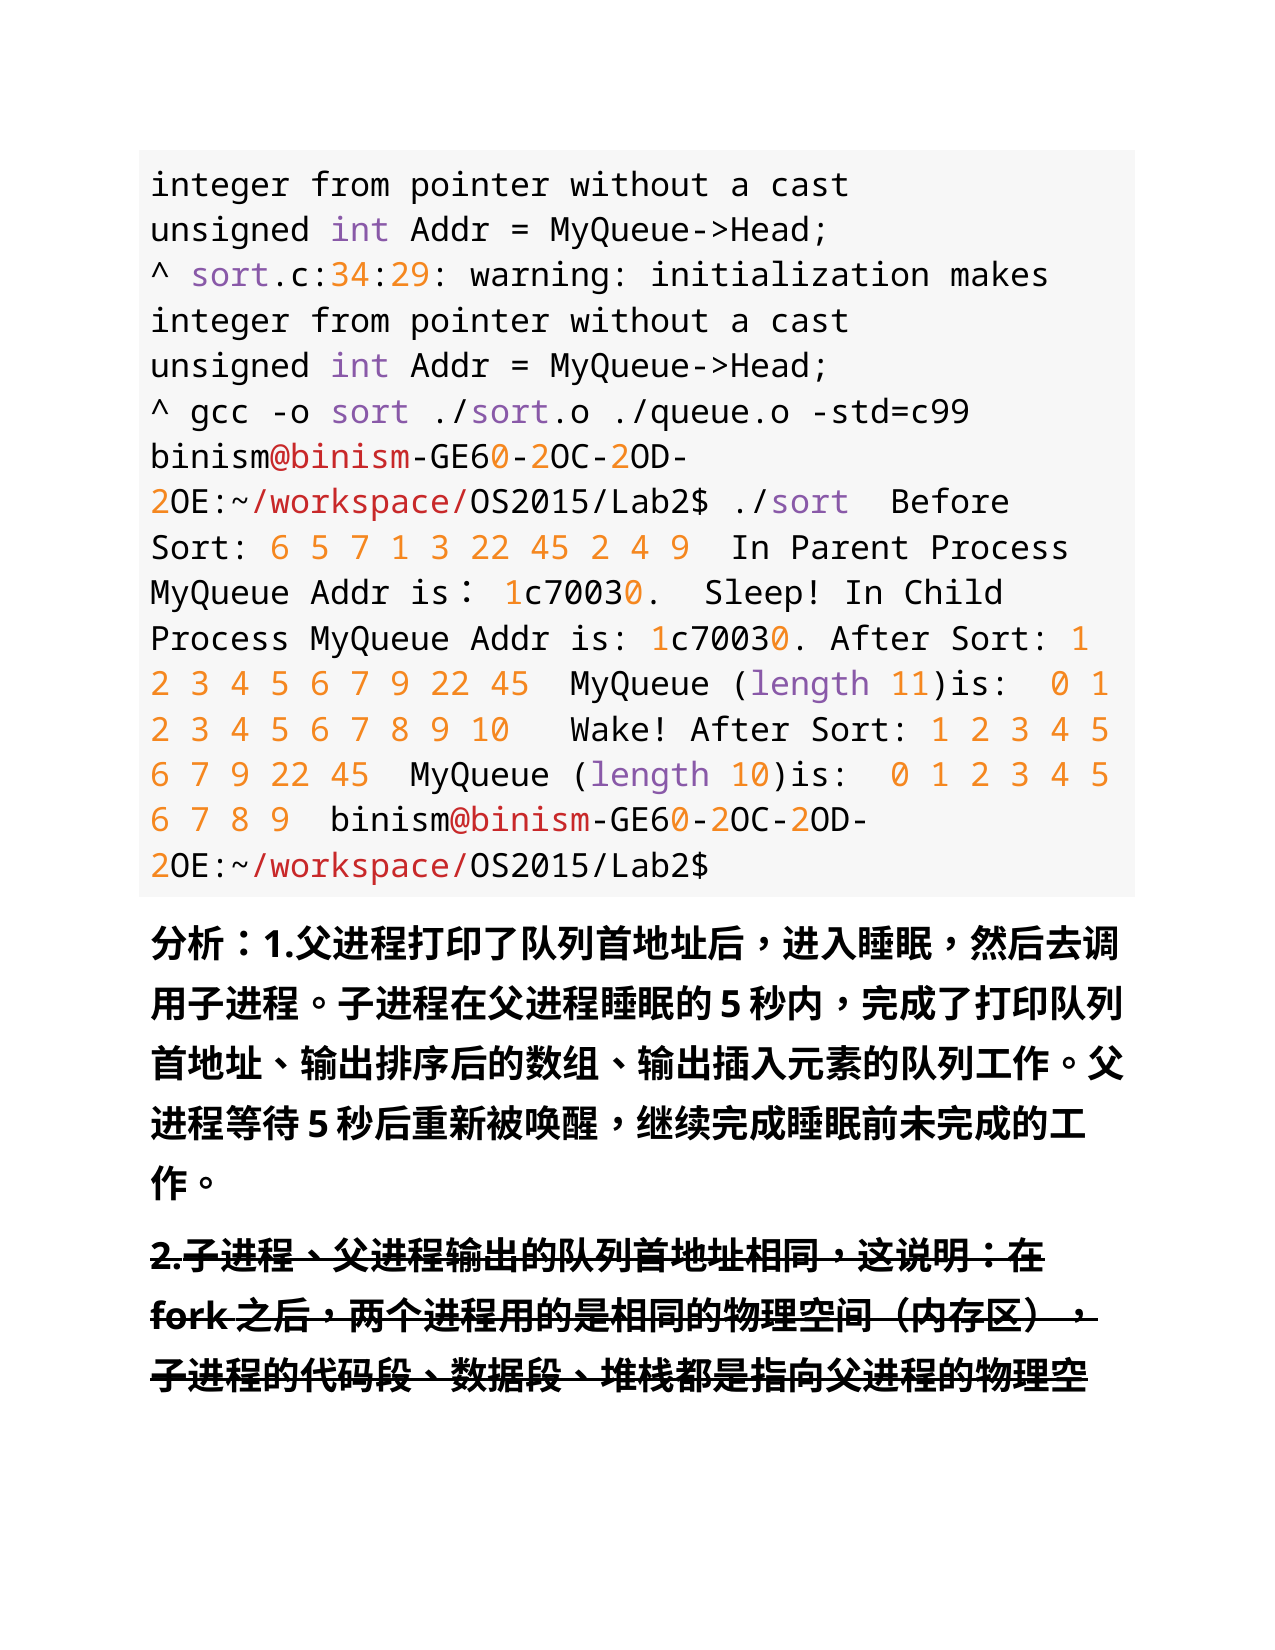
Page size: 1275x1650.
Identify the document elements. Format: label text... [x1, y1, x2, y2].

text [150, 1220, 1125, 1400]
text 分析：1.父进程打印了队列首地址后，进入睡眠，然后去调用子进程。子进程在父进程睡眠的5秒内，完成了打印队列首地址、输出排序后的数组、输出插入元素的队列工作。父进程等待5秒后重新被唤醒，继续完成睡眠前未完成的工作。 [150, 909, 1125, 1209]
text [139, 150, 1135, 897]
